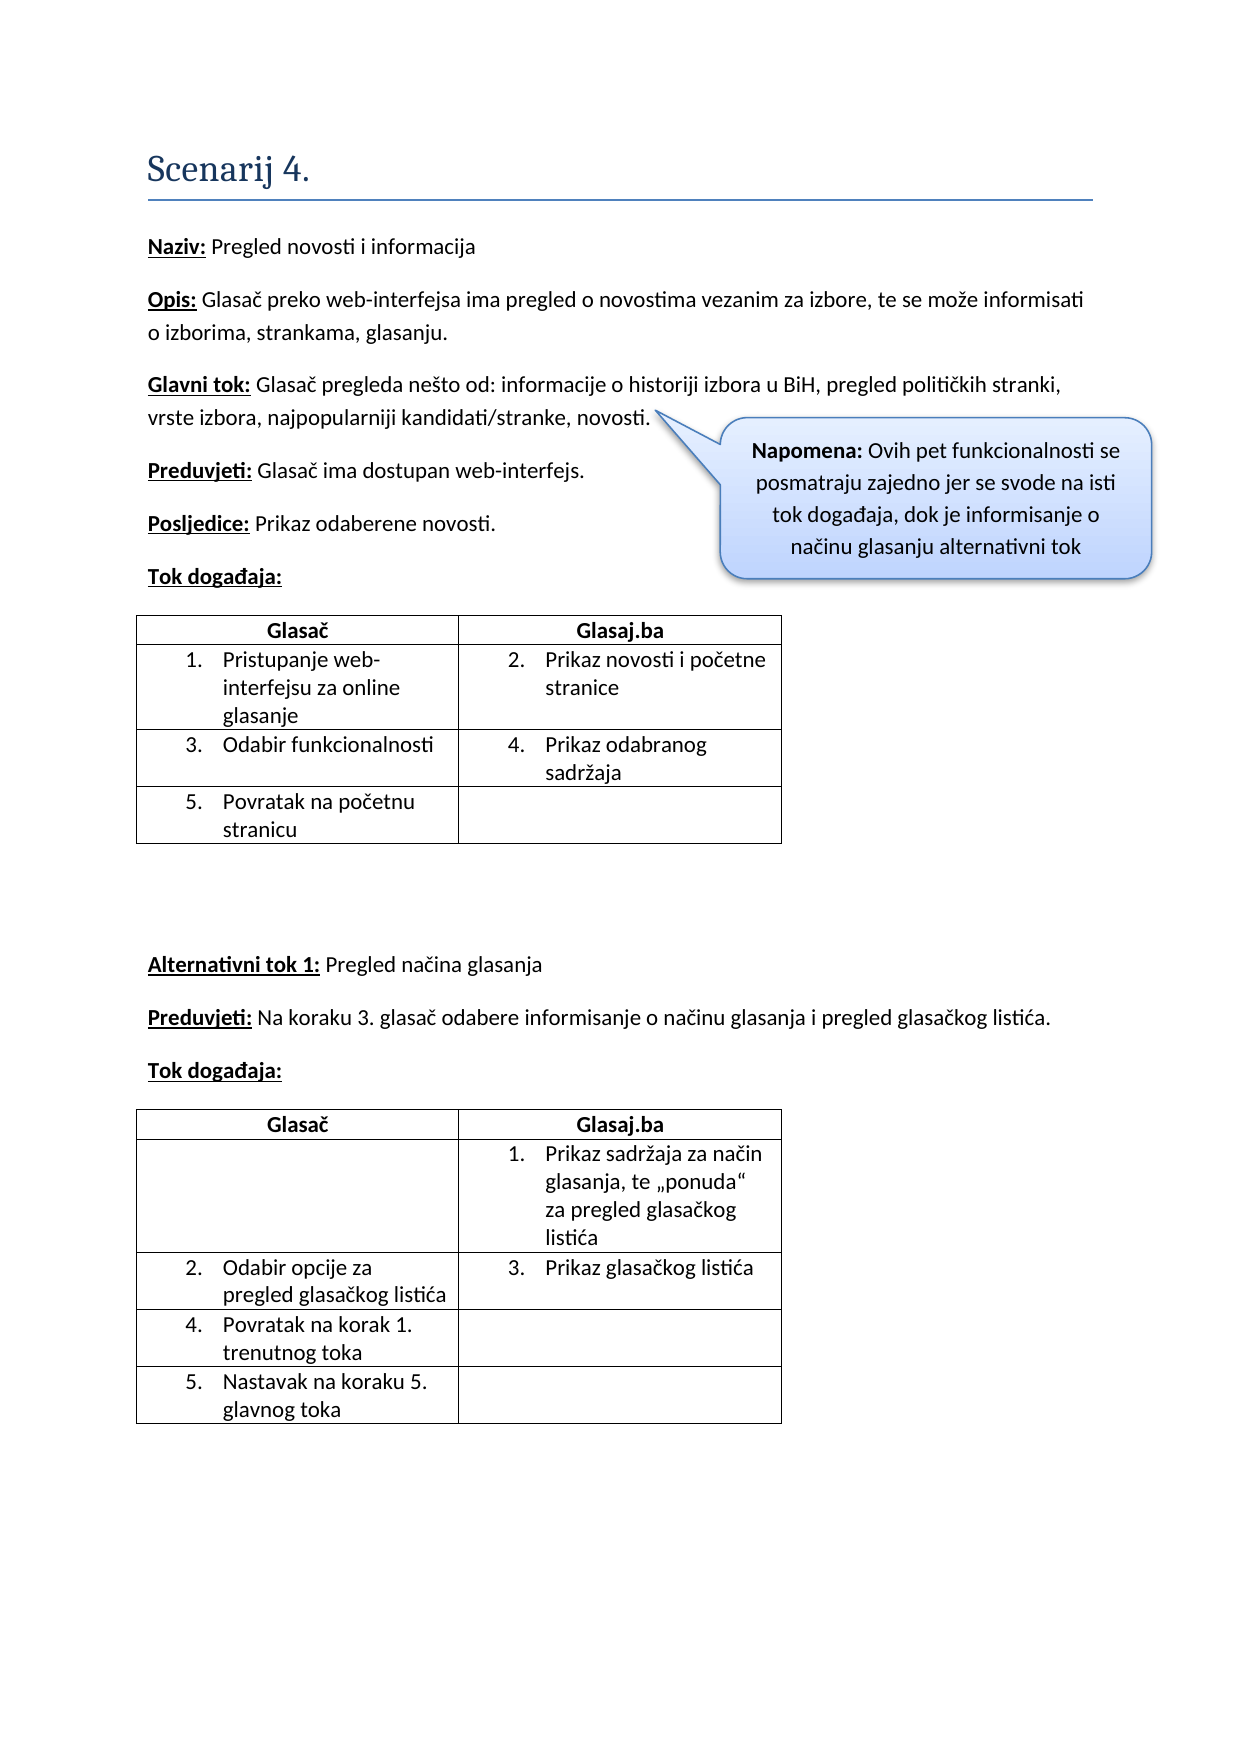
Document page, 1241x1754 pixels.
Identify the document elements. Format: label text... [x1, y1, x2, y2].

title Scenarij 4. [148, 148, 1093, 199]
text Naziv: Pregled novosti i informacija [148, 232, 1093, 260]
table_header Glasaj.ba [459, 616, 781, 644]
table_cell Prikaz odabranog sadržaja [459, 730, 781, 786]
text Glavni tok: Glasač pregleda nešto od: informacije o historiji izbora u BiH, pregled političkih stranki, vrste izbora, najpopularniji kandidati/stranke, novosti. [148, 371, 1093, 431]
table_cell Povratak na korak 1. trenutnog toka [137, 1310, 458, 1366]
table_header Glasaj.ba [459, 1110, 781, 1138]
table_header Glasač [137, 1110, 458, 1138]
table_cell Nastavak na koraku 5. glavnog toka [137, 1367, 458, 1423]
text Tok događaja: [148, 1056, 1093, 1084]
table_header Glasač [137, 616, 458, 644]
table_cell [459, 1367, 781, 1423]
text Preduvjeti: Na koraku 3. glasač odabere informisanje o načinu glasanja i pregled glasačkog listića. [148, 1003, 1093, 1031]
table_cell Odabir funkcionalnosti [137, 730, 458, 786]
text Alternativni tok 1: Pregled načina glasanja [148, 950, 1093, 978]
text Posljedice: Prikaz odaberene novosti. [148, 509, 714, 537]
table_cell Pristupanje web-interfejsu za online glasanje [137, 645, 458, 729]
text Preduvjeti: Glasač ima dostupan web-interfejs. [148, 456, 708, 484]
table_cell Prikaz glasačkog listića [459, 1253, 781, 1309]
table_cell [459, 1310, 781, 1366]
table_cell Prikaz sadržaja za način glasanja, te „ponuda“ za pregled glasačkog listića [459, 1140, 781, 1252]
table_cell Odabir opcije za pregled glasačkog listića [137, 1253, 458, 1309]
table_cell Povratak na početnu stranicu [137, 787, 458, 843]
table_cell [137, 1140, 458, 1252]
table_cell [459, 787, 781, 843]
text Opis: Glasač preko web-interfejsa ima pregled o novostima vezanim za izbore, te se može informisati o izborima, strankama, glasanju. [148, 285, 1093, 346]
text Tok događaja: [148, 562, 1093, 590]
table_cell Prikaz novosti i početne stranice [459, 645, 781, 729]
